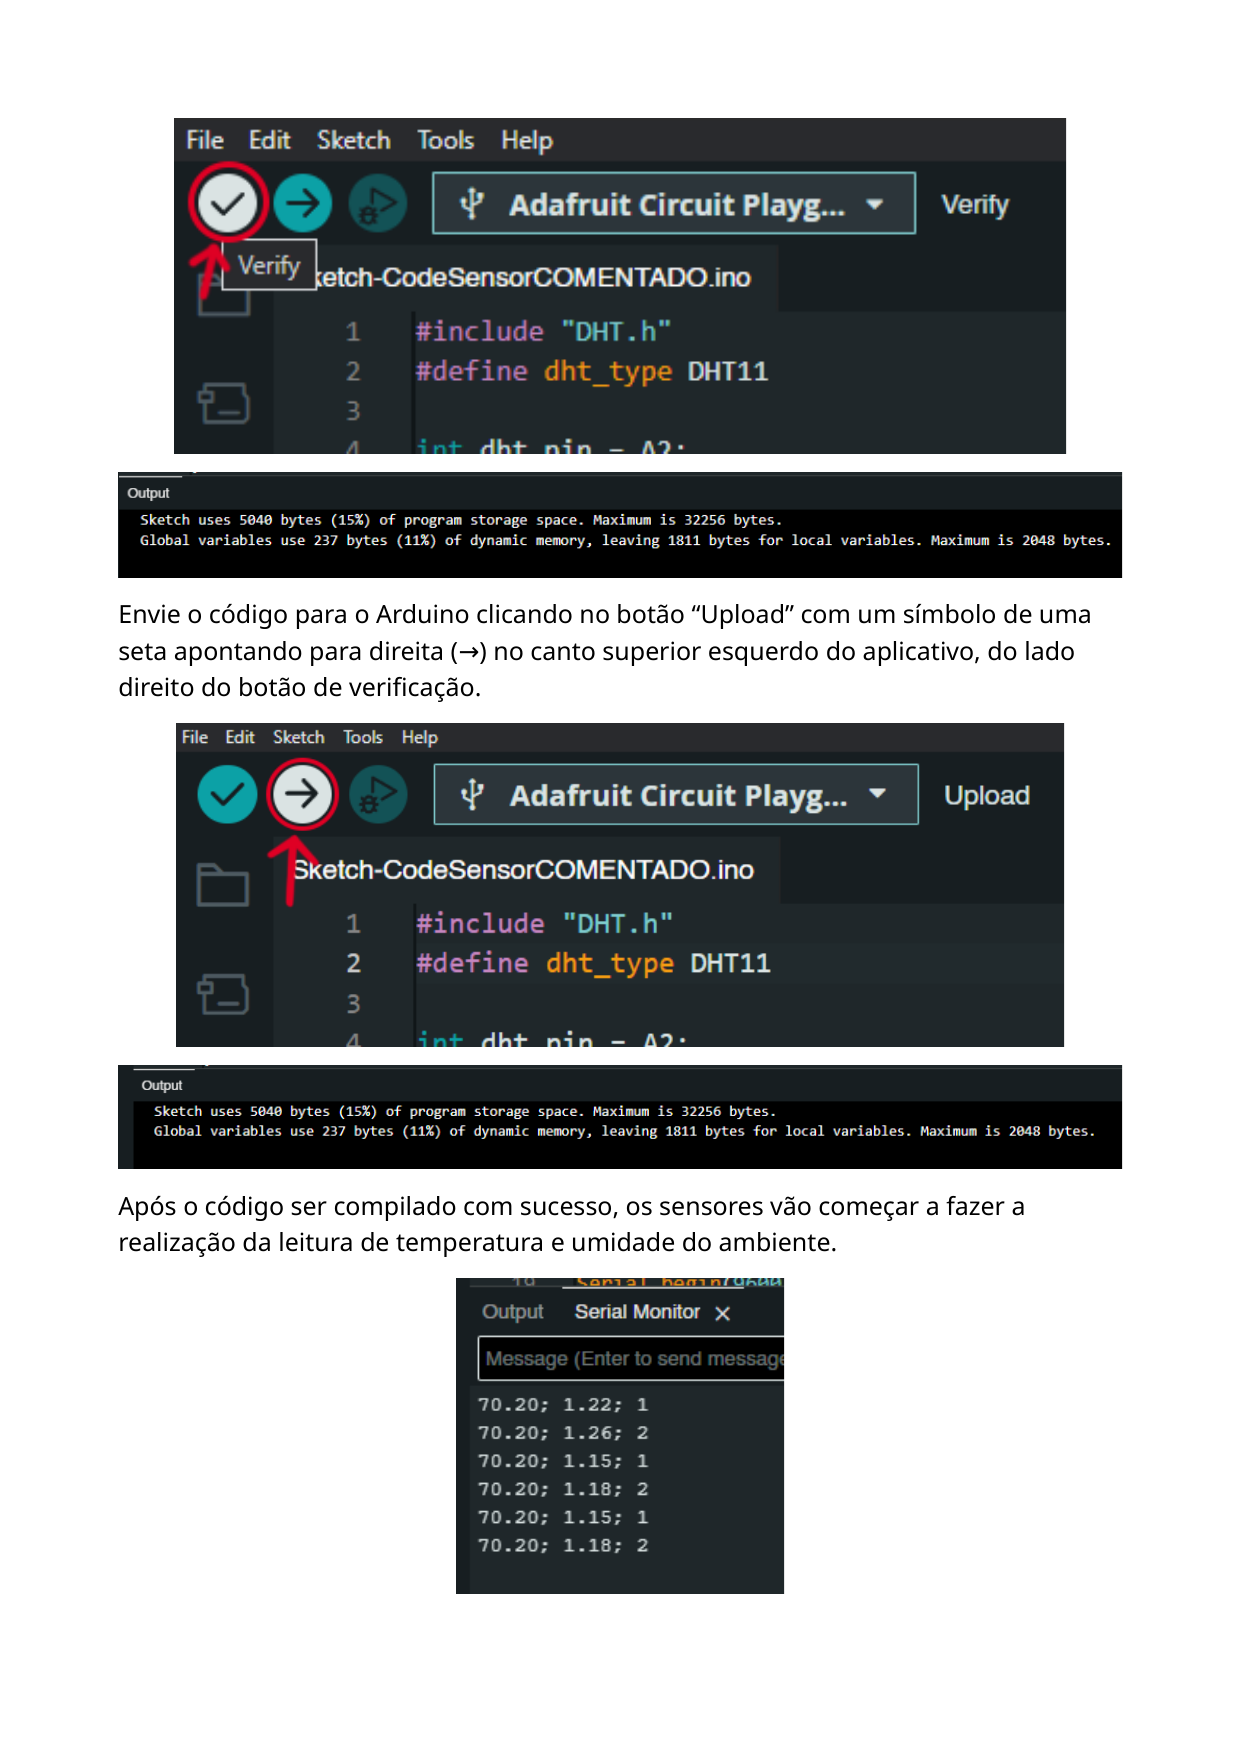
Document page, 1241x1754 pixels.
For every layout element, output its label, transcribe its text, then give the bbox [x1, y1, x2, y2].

picture [118, 472, 1123, 578]
picture [456, 1278, 785, 1594]
text Após o código ser compilado com sucesso, os sensores vão começar a fazer a realização da leitura de temperatura e umidade do ambiente. [118, 1188, 1122, 1259]
text Envie o código para o Arduino clicando no botão “Upload” com um símbolo de uma seta apontando para direita (→) no canto superior esquerdo do aplicativo, do lado direito do botão de verificação. [118, 596, 1122, 704]
picture [118, 1065, 1123, 1169]
picture [176, 723, 1065, 1047]
picture [174, 118, 1067, 454]
